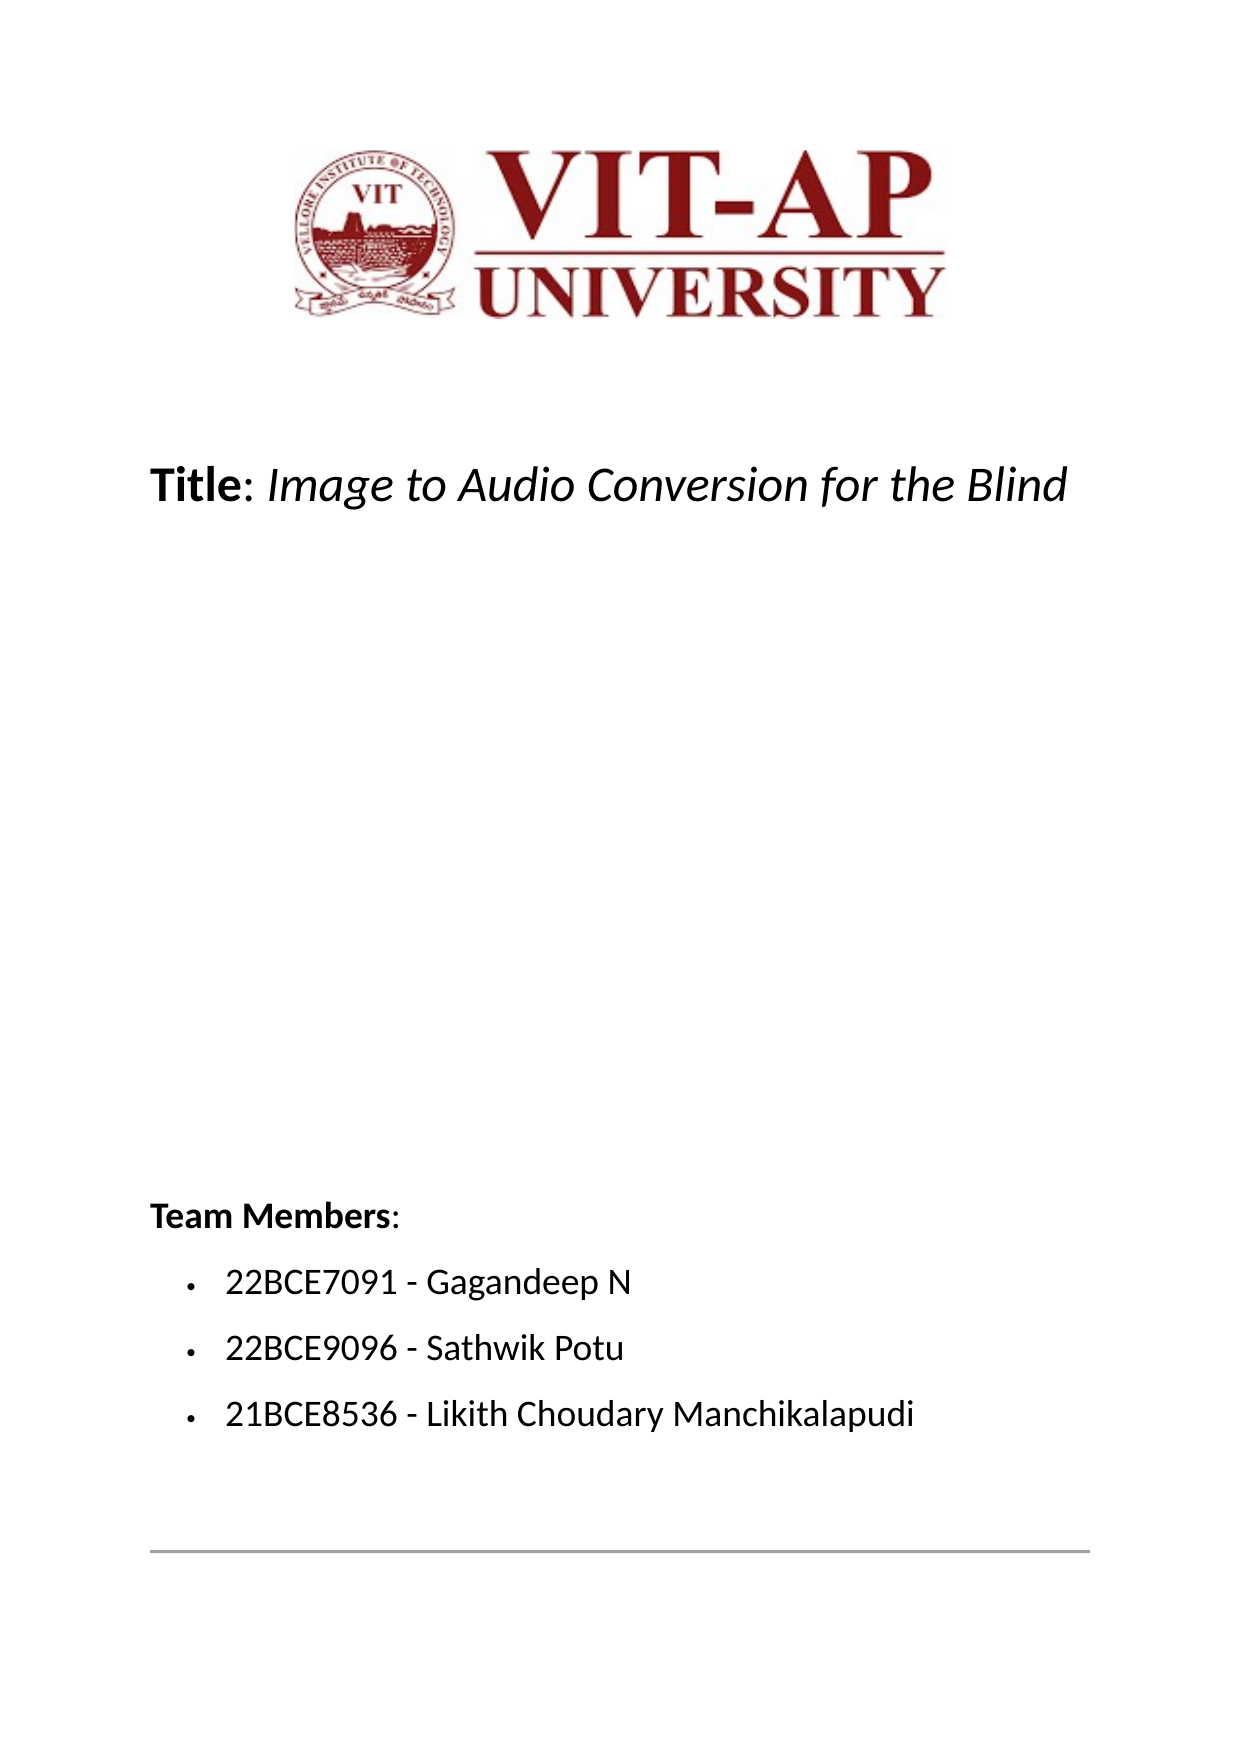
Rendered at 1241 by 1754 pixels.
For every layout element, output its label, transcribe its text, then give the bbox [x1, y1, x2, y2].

list 22BCE9096 - Sathwik Potu [187, 1324, 1090, 1370]
text Title: Image to Audio Conversion for the Blind [150, 453, 1090, 514]
picture [294, 150, 947, 319]
list 22BCE7091 - Gagandeep N [187, 1258, 1090, 1304]
text Team Members: [150, 1192, 1090, 1237]
list 21BCE8536 - Likith Choudary Manchikalapudi [187, 1390, 1090, 1436]
